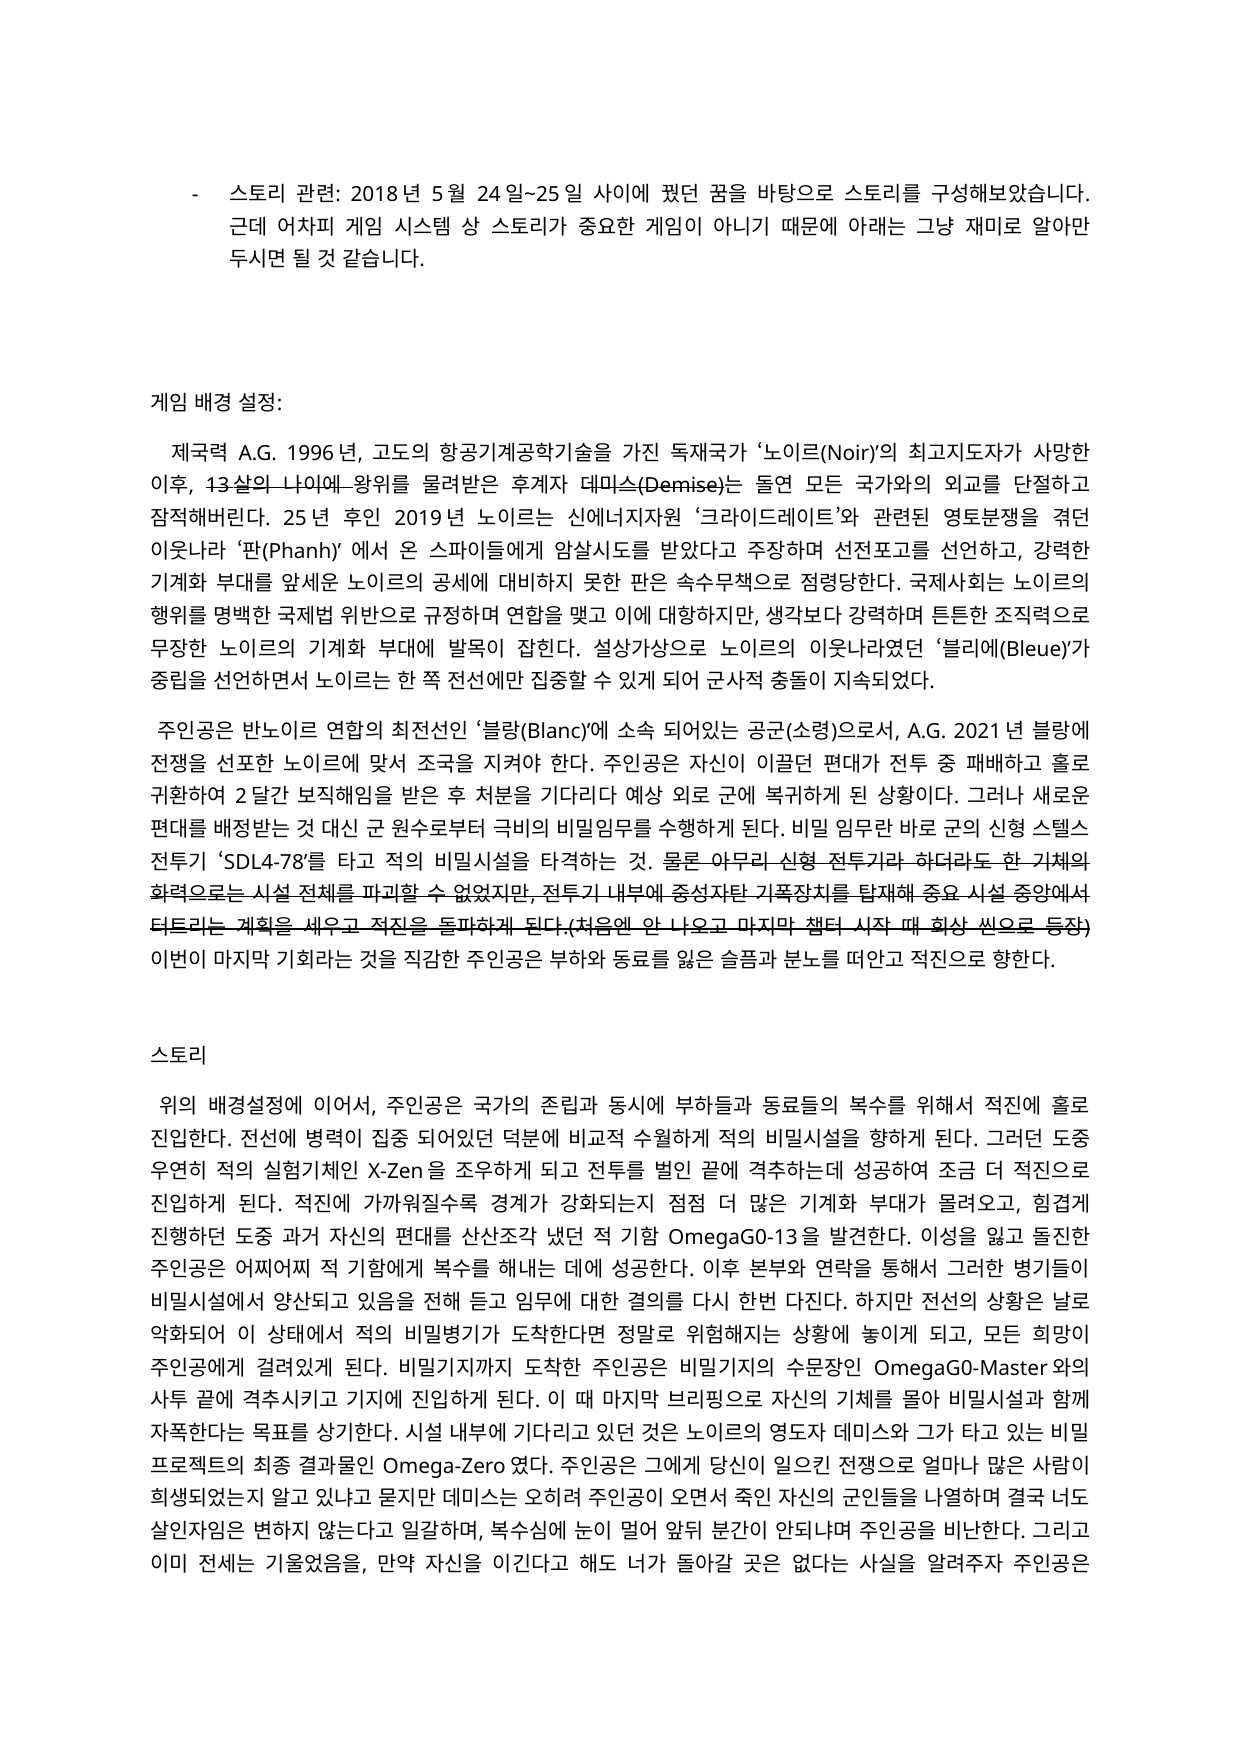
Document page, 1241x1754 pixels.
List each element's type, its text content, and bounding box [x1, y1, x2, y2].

text 스토리 [150, 1040, 1090, 1070]
text 게임 배경 설정: [150, 386, 1090, 417]
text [150, 1089, 1090, 1577]
text 주인공은 반노이르 연합의 최전선인 ‘블랑(Blanc)’에 소속 되어있는 공군(소령)으로서, A.G. 2021년 블랑에 전쟁을 선포한 노이르에 맞서 조국을 지켜야 한다. 주인공은 자신이 이끌던 편대가 전투 중 패배하고 홀로 귀환하여 2달간 보직해임을 받은 후 처분을 기다리다 예상 외로 군에 복귀하게 된 상황이다. 그러나 새로운 편대를 배정받는 것 대신 군 원수로부터 극비의 비밀임무를 수행하게 된다. 비밀 임무란 바로 군의 신형 스텔스 전투기 ‘SDL4-78’를 타고 적의 비밀시설을 타격하는 것. 물론 아무리 신형 전투기라 하더라도 한 기체의 화력으로는 시설 전체를 파괴할 수 없었지만, 전투기 내부에 중성자탄 기폭장치를 탑재해 중요 시설 중앙에서 터트리는 계획을 세우고 적진을 돌파하게 된다.(처음엔 안 나오고 마지막 챕터 시작 때 회상 씬으로 등장) 이번이 마지막 기회라는 것을 직감한 주인공은 부하와 동료를 잃은 슬픔과 분노를 떠안고 적진으로 향한다. [150, 714, 1090, 896]
list 스토리 관련: 2018년 5월 24일~25일 사이에 꿨던 꿈을 바탕으로 스토리를 구성해보았습니다. 근데 어차피 게임 시스템 상 스토리가 중요한 게임이 아니기 때문에 아래는 그냥 재미로 알아만 두시면 될 것 같습니다. [192, 177, 1090, 273]
text 제국력 A.G. 1996년, 고도의 항공기계공학기술을 가진 독재국가 ‘노이르(Noir)’의 최고지도자가 사망한 이후, 13살의 나이에 왕위를 물려받은 후계자 데미스(Demise)는 돌연 모든 국가와의 외교를 단절하고 잠적해버린다. 25년 후인 2019년 노이르는 신에너지자원 ‘크라이드레이트’와 관련된 영토분쟁을 겪던 이웃나라 ‘판(Phanh)’ 에서 온 스파이들에게 암살시도를 받았다고 주장하며 선전포고를 선언하고, 강력한 기계화 부대를 앞세운 노이르의 공세에 대비하지 못한 판은 속수무책으로 점령당한다. 국제사회는 노이르의 행위를 명백한 국제법 위반으로 규정하며 연합을 맺고 이에 대항하지만, 생각보다 강력하며 튼튼한 조직력으로 무장한 노이르의 기계화 부대에 발목이 잡힌다. 설상가상으로 노이르의 이웃나라였던 ‘블리에(Bleue)’가 중립을 선언하면서 노이르는 한 쪽 전선에만 집중할 수 있게 되어 군사적 충돌이 지속되었다. [150, 436, 1090, 695]
